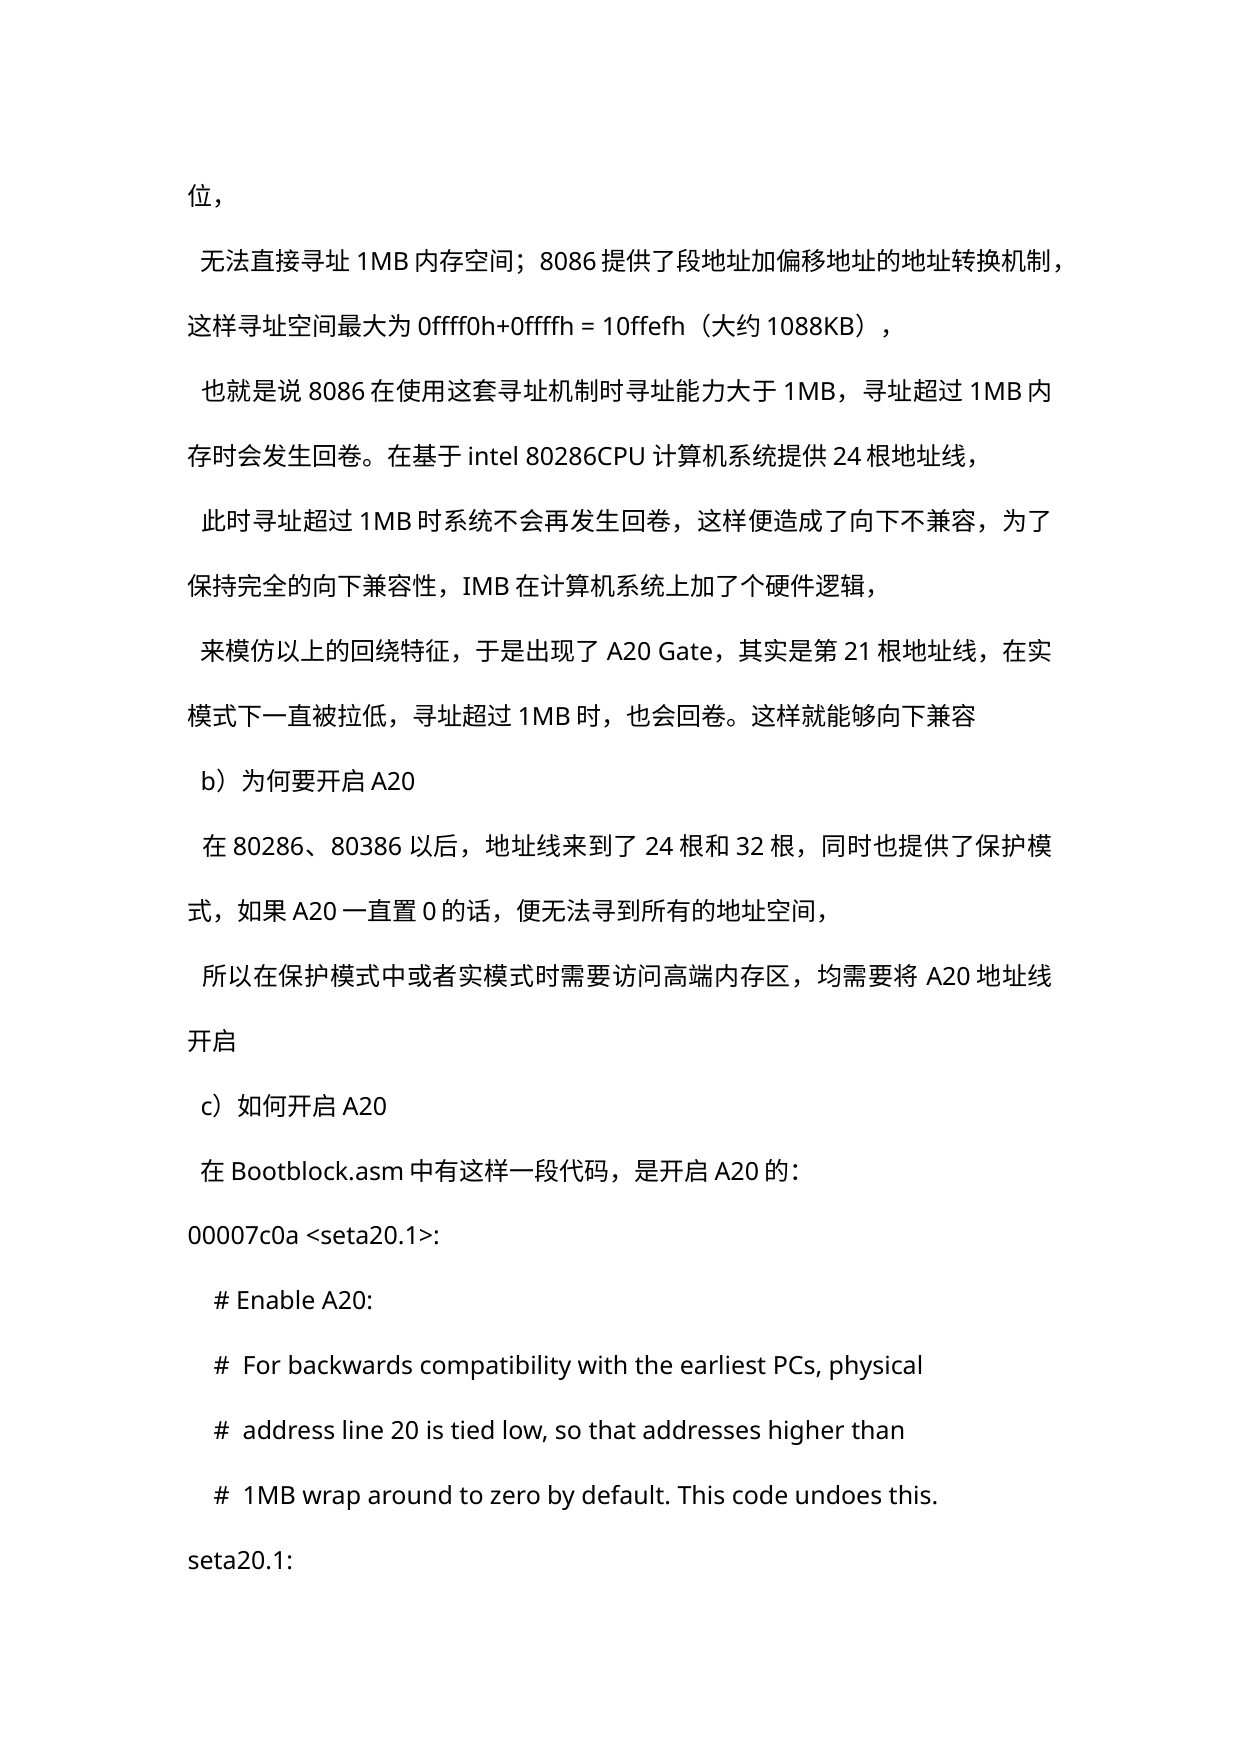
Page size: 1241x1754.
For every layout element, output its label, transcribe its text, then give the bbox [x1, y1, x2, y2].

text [187, 162, 1053, 227]
text 在Bootblock.asm中有这样一段代码，是开启A20的： [187, 1137, 1053, 1202]
text 00007c0a <seta20.1>: [187, 1202, 1053, 1267]
text b）为何要开启A20 [187, 747, 1053, 812]
text 来模仿以上的回绕特征，于是出现了A20 Gate，其实是第21根地址线，在实模式下一直被拉低，寻址超过1MB时，也会回卷。这样就能够向下兼容 [187, 617, 1053, 747]
text 在80286、80386以后，地址线来到了24根和32根，同时也提供了保护模式，如果A20一直置0的话，便无法寻到所有的地址空间， [187, 812, 1053, 942]
text # Enable A20: [187, 1267, 1053, 1332]
text # address line 20 is tied low, so that addresses higher than [187, 1397, 1053, 1462]
text c）如何开启A20 [187, 1072, 1053, 1137]
text 无法直接寻址1MB内存空间；8086提供了段地址加偏移地址的地址转换机制，这样寻址空间最大为0ffff0h+0ffffh = 10ffefh（大约1088KB）， [187, 227, 1053, 357]
text 也就是说8086在使用这套寻址机制时寻址能力大于1MB，寻址超过1MB内存时会发生回卷。在基于intel 80286CPU 计算机系统提供24根地址线， [187, 357, 1053, 487]
text # For backwards compatibility with the earliest PCs, physical [187, 1332, 1053, 1397]
text 所以在保护模式中或者实模式时需要访问高端内存区，均需要将A20地址线开启 [187, 942, 1053, 1072]
text 此时寻址超过1MB时系统不会再发生回卷，这样便造成了向下不兼容，为了保持完全的向下兼容性，IMB在计算机系统上加了个硬件逻辑， [187, 487, 1053, 617]
text # 1MB wrap around to zero by default. This code undoes this. [187, 1462, 1053, 1527]
text seta20.1: [187, 1527, 1053, 1592]
